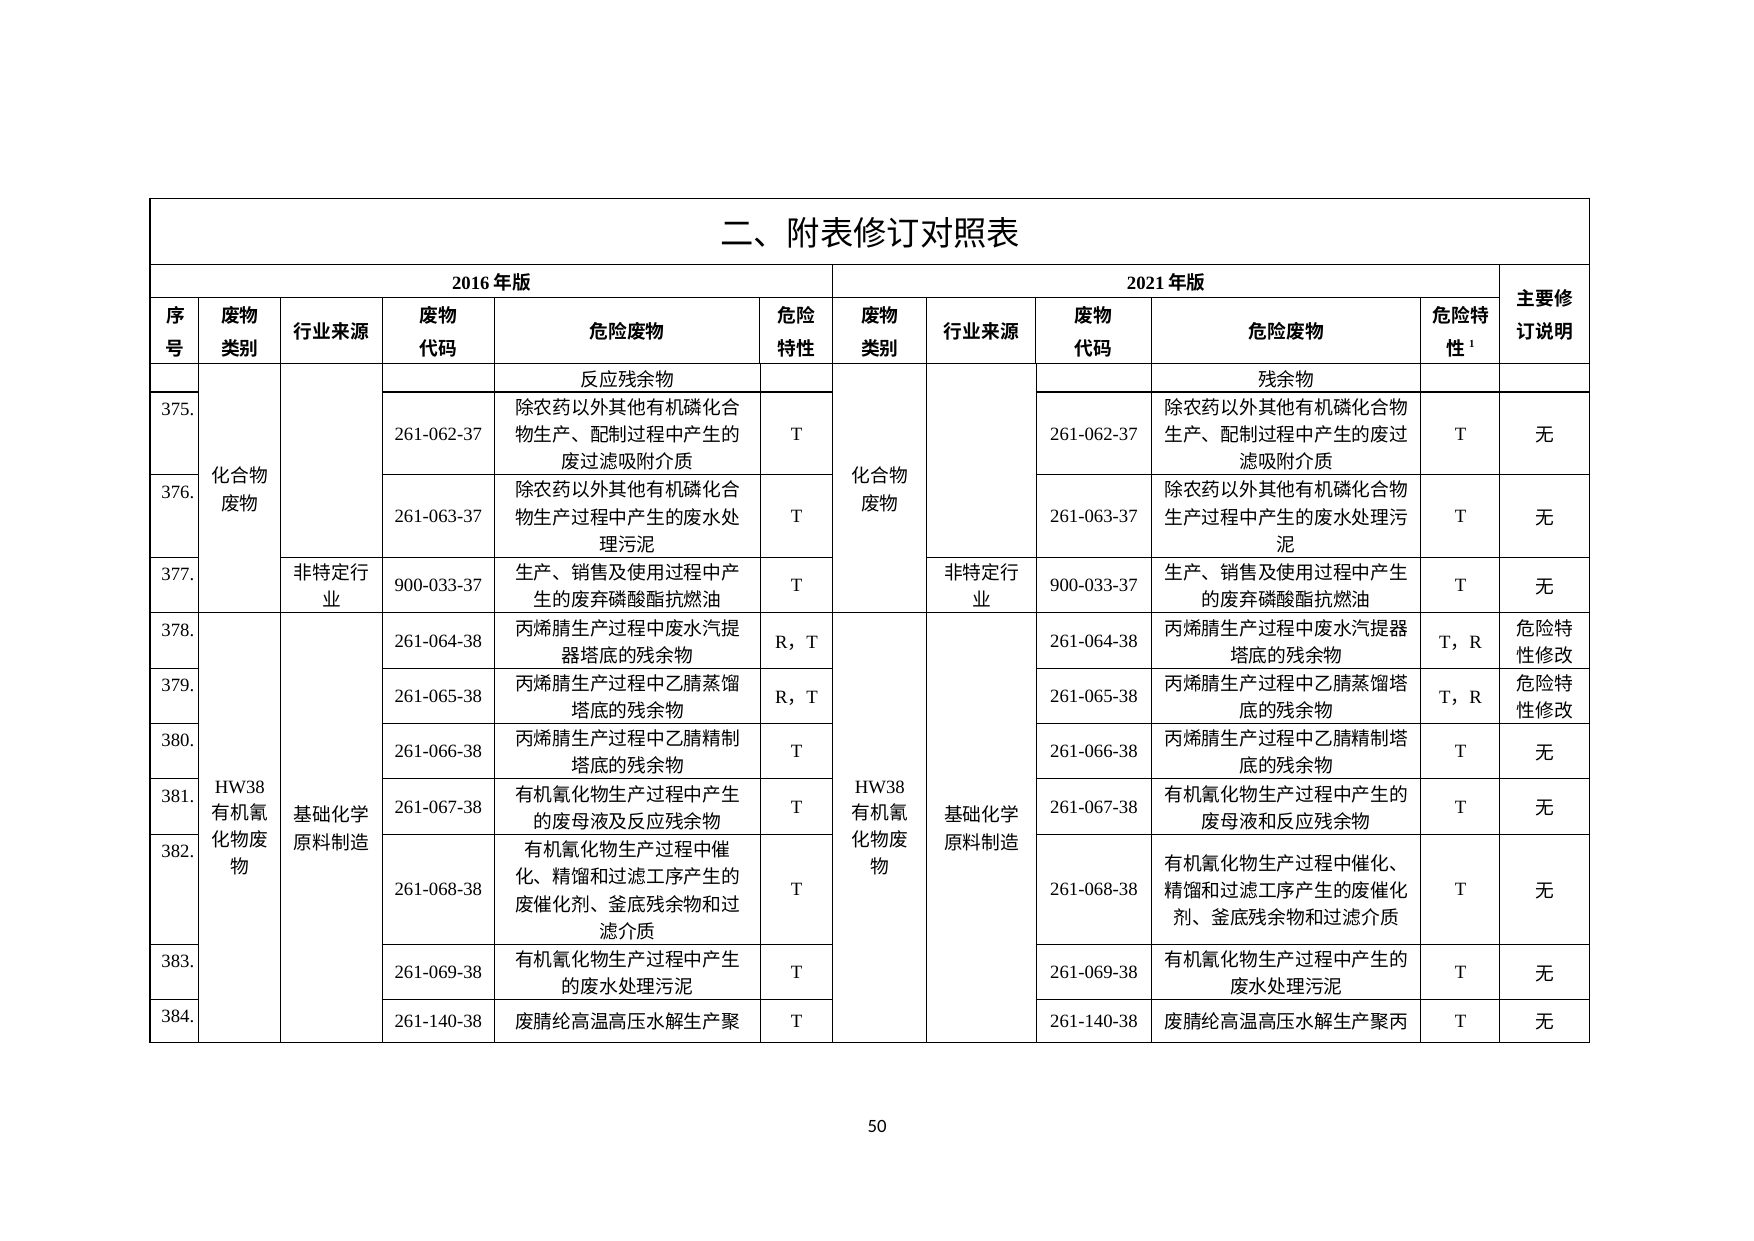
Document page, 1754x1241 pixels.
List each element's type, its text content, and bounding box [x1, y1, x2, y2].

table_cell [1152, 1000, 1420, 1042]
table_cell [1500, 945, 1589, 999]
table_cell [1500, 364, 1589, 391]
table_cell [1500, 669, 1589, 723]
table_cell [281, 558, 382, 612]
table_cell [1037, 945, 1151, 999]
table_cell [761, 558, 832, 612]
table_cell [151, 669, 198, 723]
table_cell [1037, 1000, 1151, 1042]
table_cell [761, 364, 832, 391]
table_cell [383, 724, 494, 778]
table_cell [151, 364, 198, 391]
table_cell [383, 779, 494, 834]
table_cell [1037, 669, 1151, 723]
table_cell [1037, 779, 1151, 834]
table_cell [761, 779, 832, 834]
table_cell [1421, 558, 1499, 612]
table_cell 行业来源 [927, 298, 1035, 363]
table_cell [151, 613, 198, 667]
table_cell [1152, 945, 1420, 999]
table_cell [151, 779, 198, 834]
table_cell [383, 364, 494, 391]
table_cell 序号 [151, 298, 198, 363]
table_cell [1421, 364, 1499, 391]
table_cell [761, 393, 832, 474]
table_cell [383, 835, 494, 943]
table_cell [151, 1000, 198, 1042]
table_cell 行业来源 [281, 298, 382, 363]
table_header 二、附表修订对照表 [151, 199, 1589, 264]
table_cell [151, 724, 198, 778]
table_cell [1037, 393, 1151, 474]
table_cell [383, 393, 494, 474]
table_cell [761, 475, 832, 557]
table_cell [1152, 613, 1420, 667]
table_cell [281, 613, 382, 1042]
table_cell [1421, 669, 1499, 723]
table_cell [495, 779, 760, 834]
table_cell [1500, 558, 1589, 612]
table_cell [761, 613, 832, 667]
table_cell 废物 代码 [383, 298, 494, 363]
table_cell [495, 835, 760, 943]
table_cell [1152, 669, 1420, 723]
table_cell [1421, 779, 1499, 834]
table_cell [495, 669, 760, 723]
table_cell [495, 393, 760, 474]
table_cell 危险废物 [495, 298, 759, 363]
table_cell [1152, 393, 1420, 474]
table_cell 废物 代码 [1036, 298, 1151, 363]
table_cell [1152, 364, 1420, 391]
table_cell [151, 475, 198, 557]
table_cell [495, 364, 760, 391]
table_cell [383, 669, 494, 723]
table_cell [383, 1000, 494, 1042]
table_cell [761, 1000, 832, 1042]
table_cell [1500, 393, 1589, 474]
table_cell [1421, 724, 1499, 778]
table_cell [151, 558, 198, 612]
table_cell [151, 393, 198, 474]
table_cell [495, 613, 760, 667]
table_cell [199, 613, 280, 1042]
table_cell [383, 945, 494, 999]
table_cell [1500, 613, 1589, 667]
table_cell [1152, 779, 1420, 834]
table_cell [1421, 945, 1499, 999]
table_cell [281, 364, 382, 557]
table_cell 危险特性 [760, 298, 832, 363]
table_cell 危险特性1 [1421, 298, 1499, 363]
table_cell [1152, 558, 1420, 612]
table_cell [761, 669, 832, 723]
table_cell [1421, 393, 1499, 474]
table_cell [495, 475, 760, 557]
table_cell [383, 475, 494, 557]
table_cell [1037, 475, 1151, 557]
table_cell 主要修订说明 [1500, 265, 1589, 363]
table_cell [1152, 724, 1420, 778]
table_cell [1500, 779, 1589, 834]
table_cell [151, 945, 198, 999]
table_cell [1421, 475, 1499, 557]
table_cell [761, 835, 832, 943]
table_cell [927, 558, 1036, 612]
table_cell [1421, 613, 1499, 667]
table_cell 2016年版 [151, 265, 832, 297]
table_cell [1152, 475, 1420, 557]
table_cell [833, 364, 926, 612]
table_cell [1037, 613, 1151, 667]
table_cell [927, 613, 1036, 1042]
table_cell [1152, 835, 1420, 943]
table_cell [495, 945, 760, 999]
table_cell 废物 类别 [199, 298, 280, 363]
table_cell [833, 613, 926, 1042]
table_cell 危险废物 [1152, 298, 1420, 363]
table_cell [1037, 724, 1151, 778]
table_cell 废物 类别 [833, 298, 926, 363]
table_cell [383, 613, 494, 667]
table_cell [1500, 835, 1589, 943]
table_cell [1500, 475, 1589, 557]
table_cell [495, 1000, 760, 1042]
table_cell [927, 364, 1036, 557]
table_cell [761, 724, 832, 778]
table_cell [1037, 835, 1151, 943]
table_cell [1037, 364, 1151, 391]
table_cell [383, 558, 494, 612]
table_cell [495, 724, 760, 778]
table_cell 2021年版 [833, 265, 1499, 297]
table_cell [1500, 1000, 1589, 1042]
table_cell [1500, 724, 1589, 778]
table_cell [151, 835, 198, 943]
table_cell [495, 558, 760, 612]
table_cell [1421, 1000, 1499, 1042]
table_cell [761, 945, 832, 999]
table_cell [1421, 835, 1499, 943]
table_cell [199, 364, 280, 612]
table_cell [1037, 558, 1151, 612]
